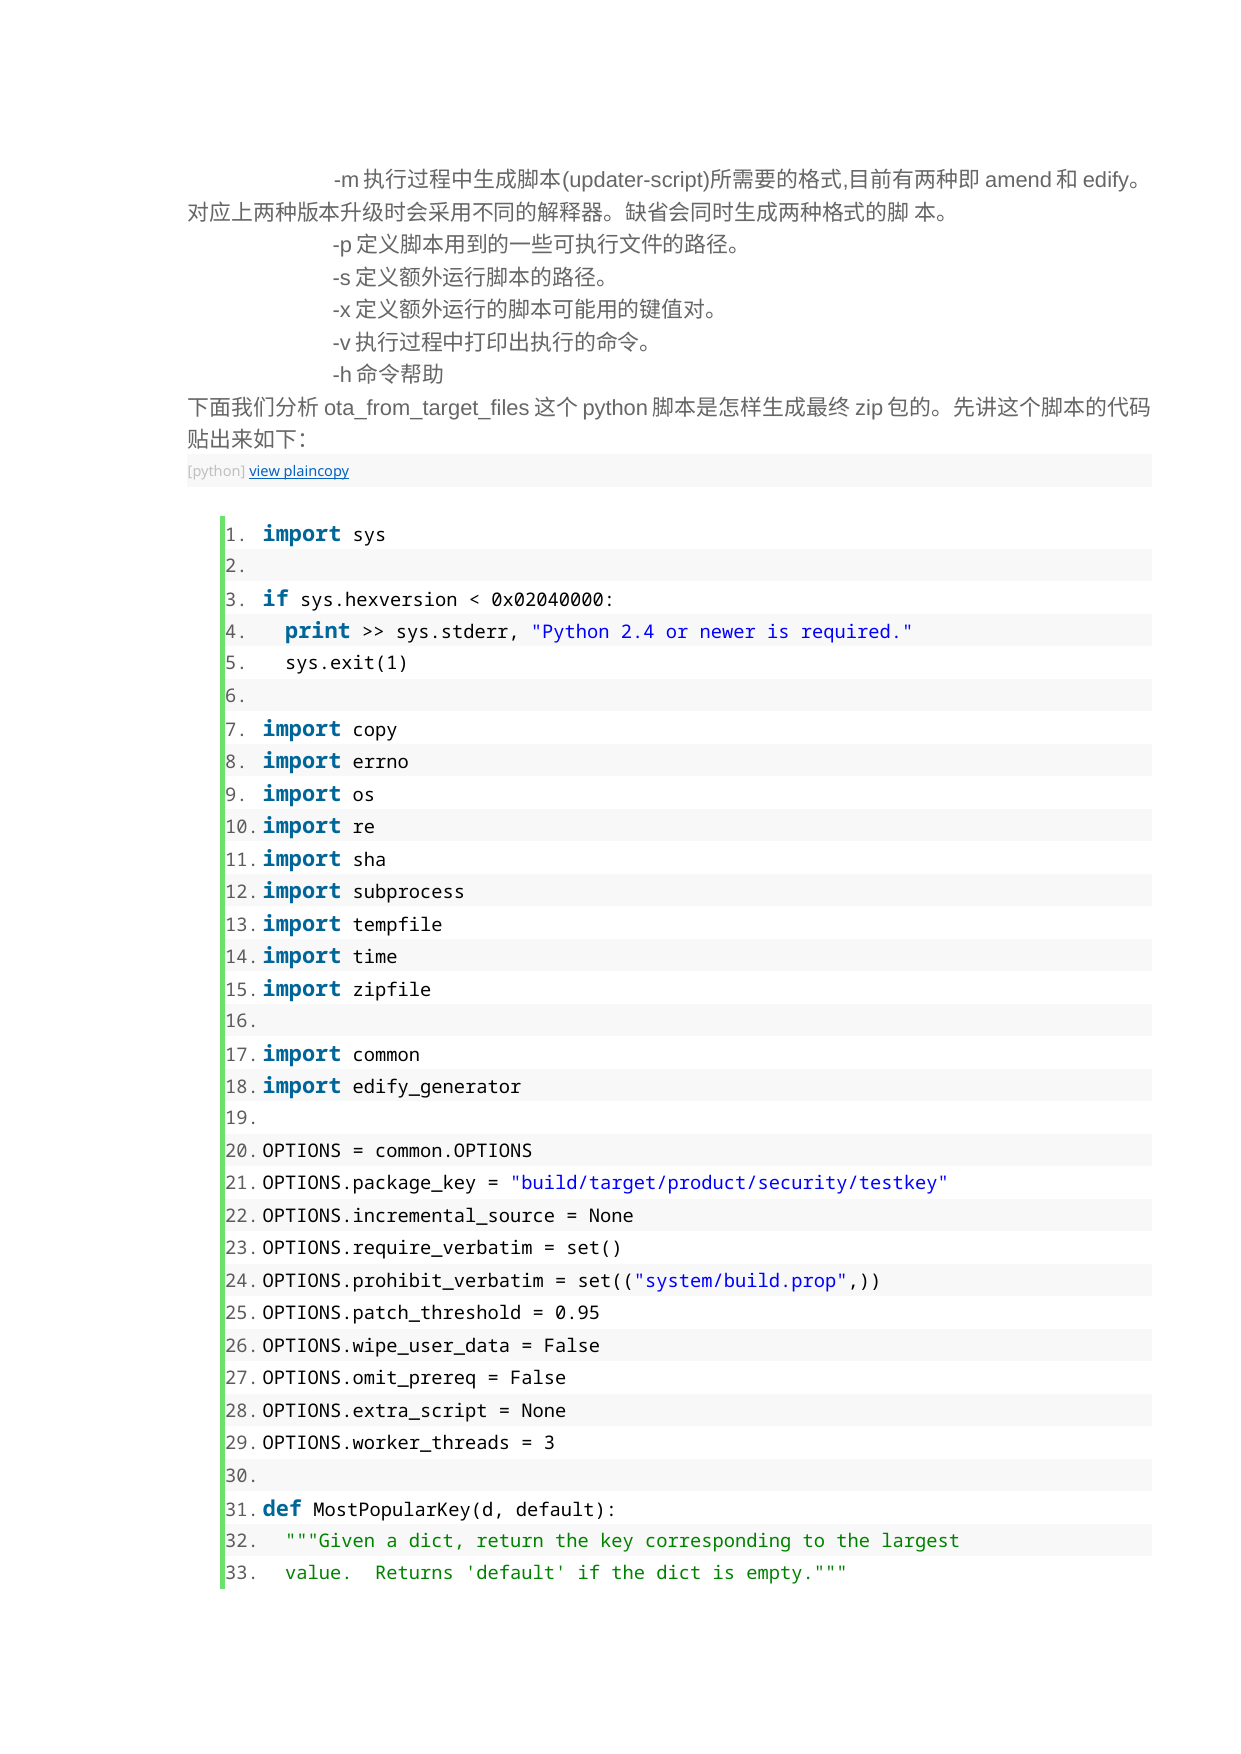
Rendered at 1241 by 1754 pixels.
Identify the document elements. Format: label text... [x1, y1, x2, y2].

list import sys [225, 516, 1152, 549]
list sys.exit(1) [225, 646, 1152, 679]
list print >> sys.stderr, "Python 2.4 or newer is required." [225, 614, 1152, 646]
list import copy [225, 711, 1152, 744]
list OPTIONS.require_verbatim = set() [225, 1231, 1152, 1264]
list OPTIONS.extra_script = None [225, 1394, 1152, 1426]
list OPTIONS.wipe_user_data = False [225, 1329, 1152, 1361]
list """Given a dict, return the key corresponding to the largest [225, 1524, 1152, 1556]
list import common [225, 1036, 1152, 1069]
list OPTIONS = common.OPTIONS [225, 1134, 1152, 1166]
list OPTIONS.patch_threshold = 0.95 [225, 1296, 1152, 1329]
list OPTIONS.incremental_source = None [225, 1199, 1152, 1231]
list import time [225, 939, 1152, 971]
list OPTIONS.omit_prereq = False [225, 1361, 1152, 1394]
text 下面我们分析ota_from_target_files这个python脚本是怎样生成最终zip包的。先讲这个脚本的代码贴出来如下： [187, 389, 1152, 454]
list if sys.hexversion < 0x02040000: [225, 581, 1152, 614]
list value. Returns 'default' if the dict is empty.""" [225, 1556, 1152, 1589]
list import sha [225, 841, 1152, 874]
list OPTIONS.package_key = "build/target/product/security/testkey" [225, 1166, 1152, 1199]
list OPTIONS.worker_threads = 3 [225, 1426, 1152, 1459]
list import errno [225, 744, 1152, 776]
list OPTIONS.prohibit_verbatim = set(("system/build.prop",)) [225, 1264, 1152, 1296]
list import re [225, 809, 1152, 841]
list def MostPopularKey(d, default): [225, 1491, 1152, 1524]
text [187, 162, 1152, 389]
list import tempfile [225, 906, 1152, 939]
list import zipfile [225, 971, 1152, 1004]
list import subprocess [225, 874, 1152, 906]
list import os [225, 776, 1152, 809]
list import edify_generator [225, 1069, 1152, 1101]
text [python] view plaincopy [187, 454, 1152, 487]
